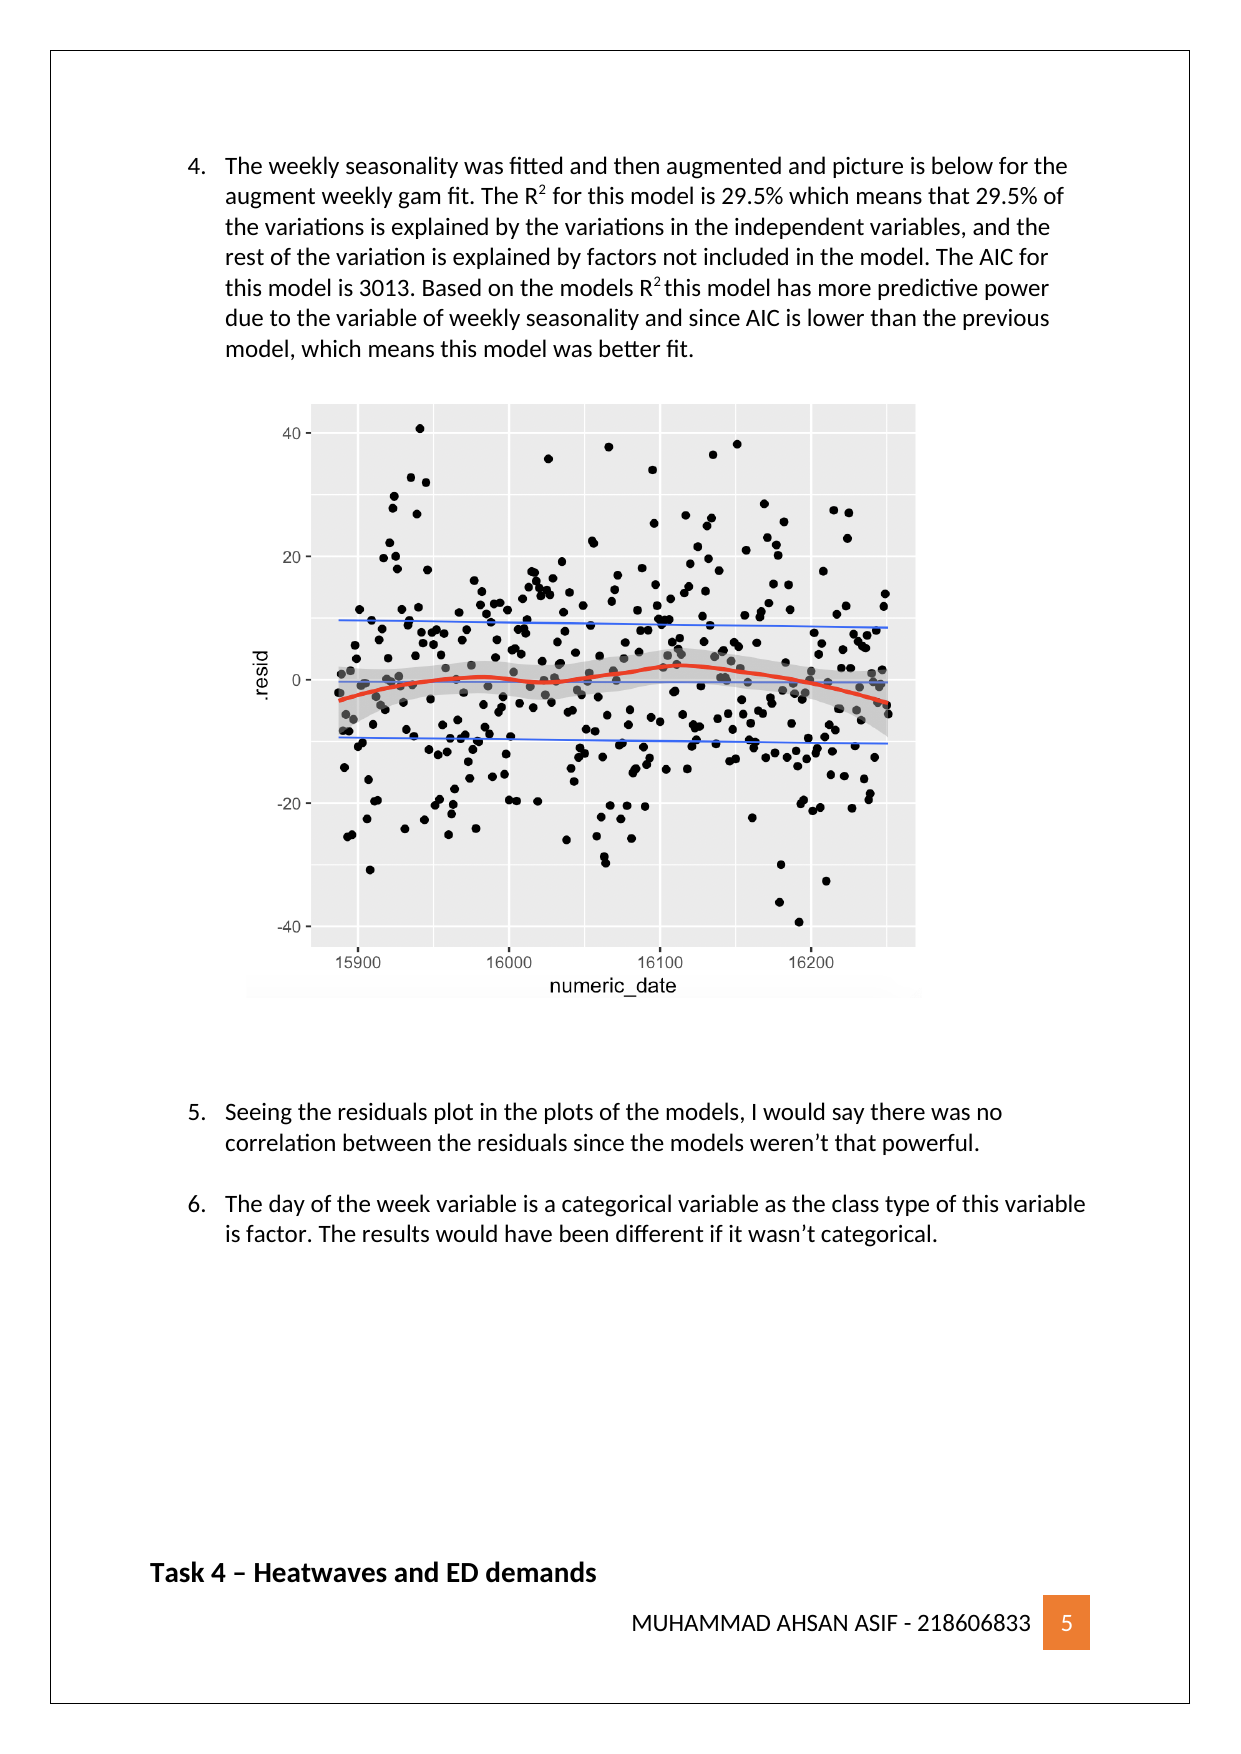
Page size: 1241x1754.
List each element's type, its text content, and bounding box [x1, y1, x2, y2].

picture [246, 396, 923, 998]
list Seeing the residuals plot in the plots of the models, I would say there was no correlation between the residuals since the models weren’t that powerful. [187, 1096, 1090, 1157]
list The day of the week variable is a categorical variable as the class type of this variable is factor. The results would have been different if it wasn’t categorical. [187, 1188, 1090, 1249]
text Task 4 – Heatwaves and ED demands [150, 1554, 1090, 1589]
list The weekly seasonality was fitted and then augmented and picture is below for the augment weekly gam fit. The R2 for this model is 29.5% which means that 29.5% of the variations is explained by the variations in the independent variables, and the rest of the variation is explained by factors not included in the model. The AIC for this model is 3013. Based on the models R2 this model has more predictive power due to the variable of weekly seasonality and since AIC is lower than the previous model, which means this model was better fit. [187, 150, 1090, 364]
